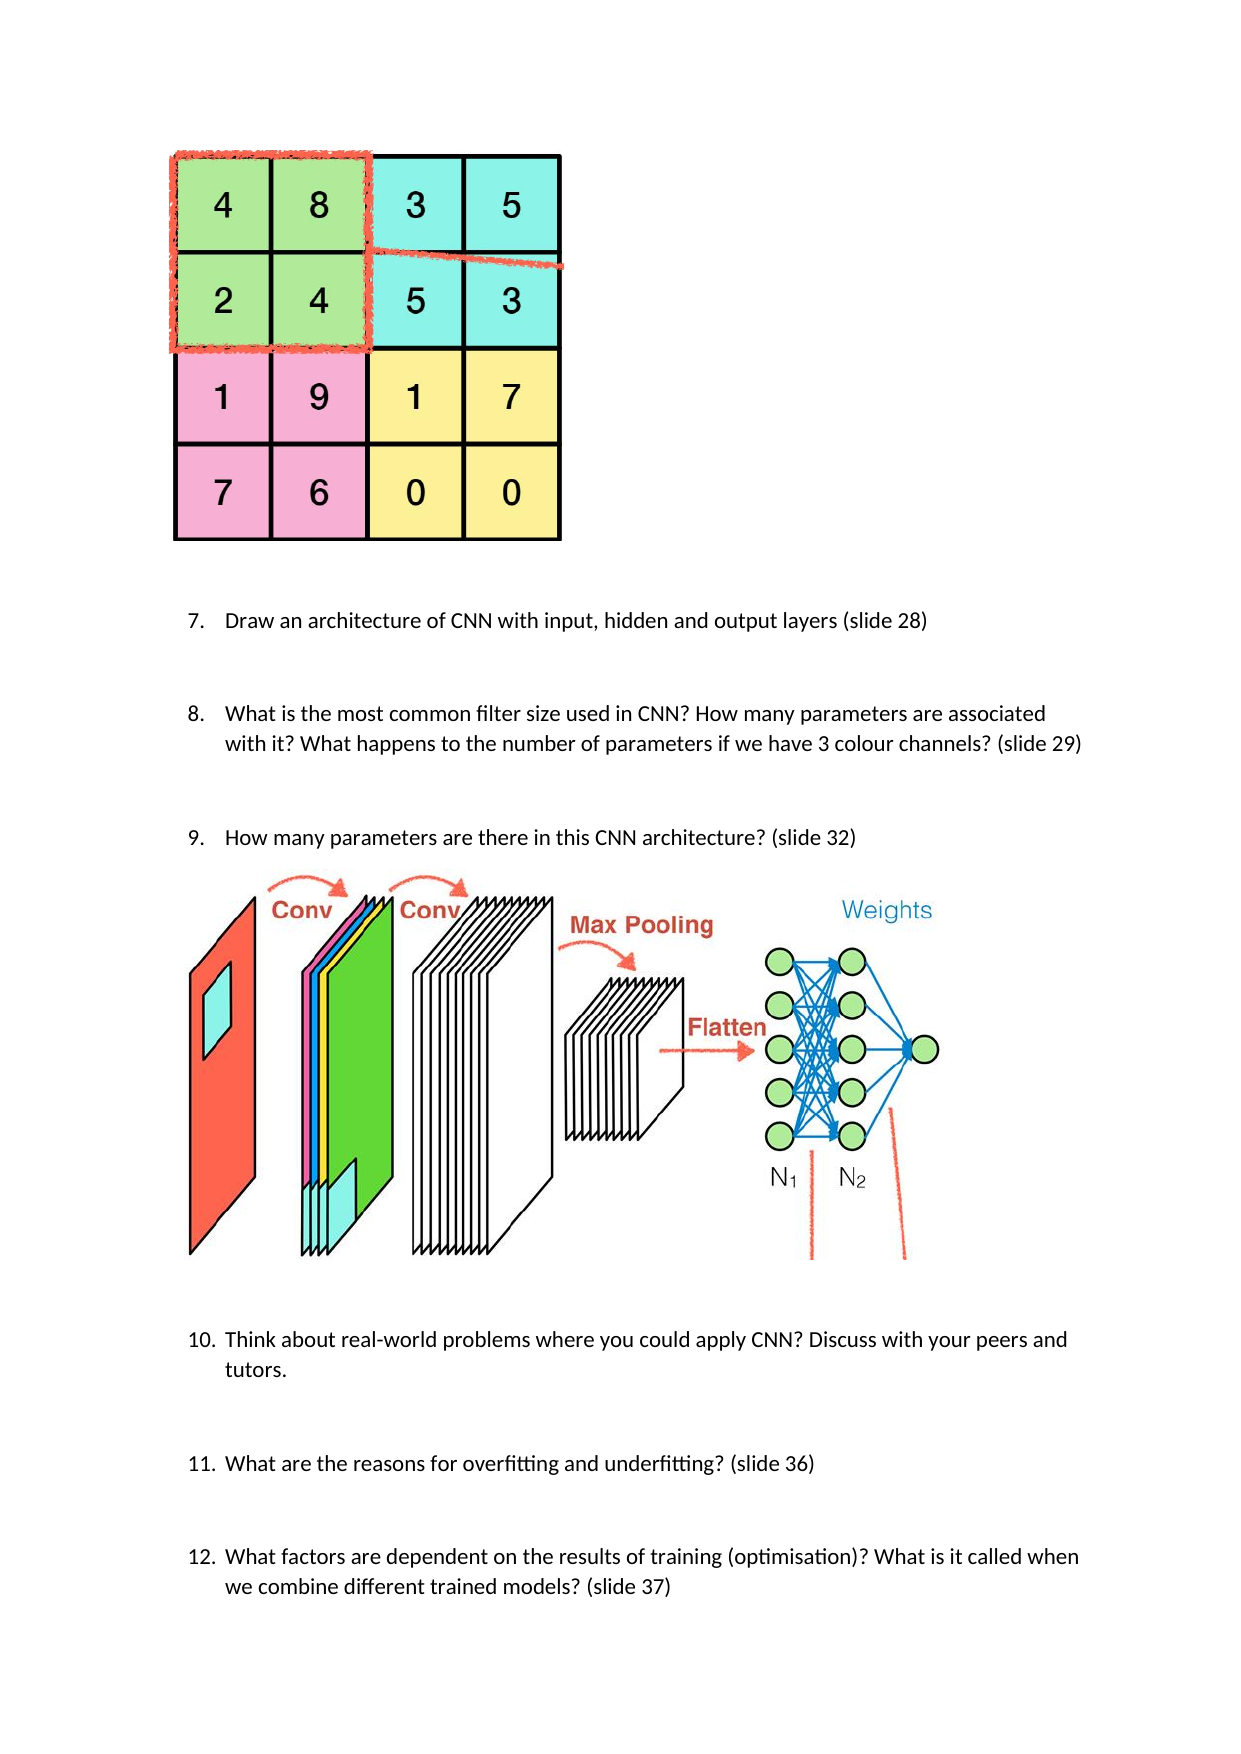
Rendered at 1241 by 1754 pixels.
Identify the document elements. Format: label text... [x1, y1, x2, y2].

list What are the reasons for overfitting and underfitting? (slide 36) [187, 1449, 1090, 1477]
list What is the most common filter size used in CNN? How many parameters are associated with it? What happens to the number of parameters if we have 3 colour channels? (slide 29) [187, 699, 1090, 757]
list Draw an architecture of CNN with input, hidden and output layers (slide 28) [187, 606, 1090, 634]
list What factors are dependent on the results of training (optimisation)? What is it called when we combine different trained models? (slide 37) [187, 1542, 1090, 1600]
list How many parameters are there in this CNN architecture? (slide 32) [187, 823, 1090, 851]
list Think about real-world problems where you could apply CNN? Discuss with your peers and tutors. [187, 1325, 1090, 1383]
